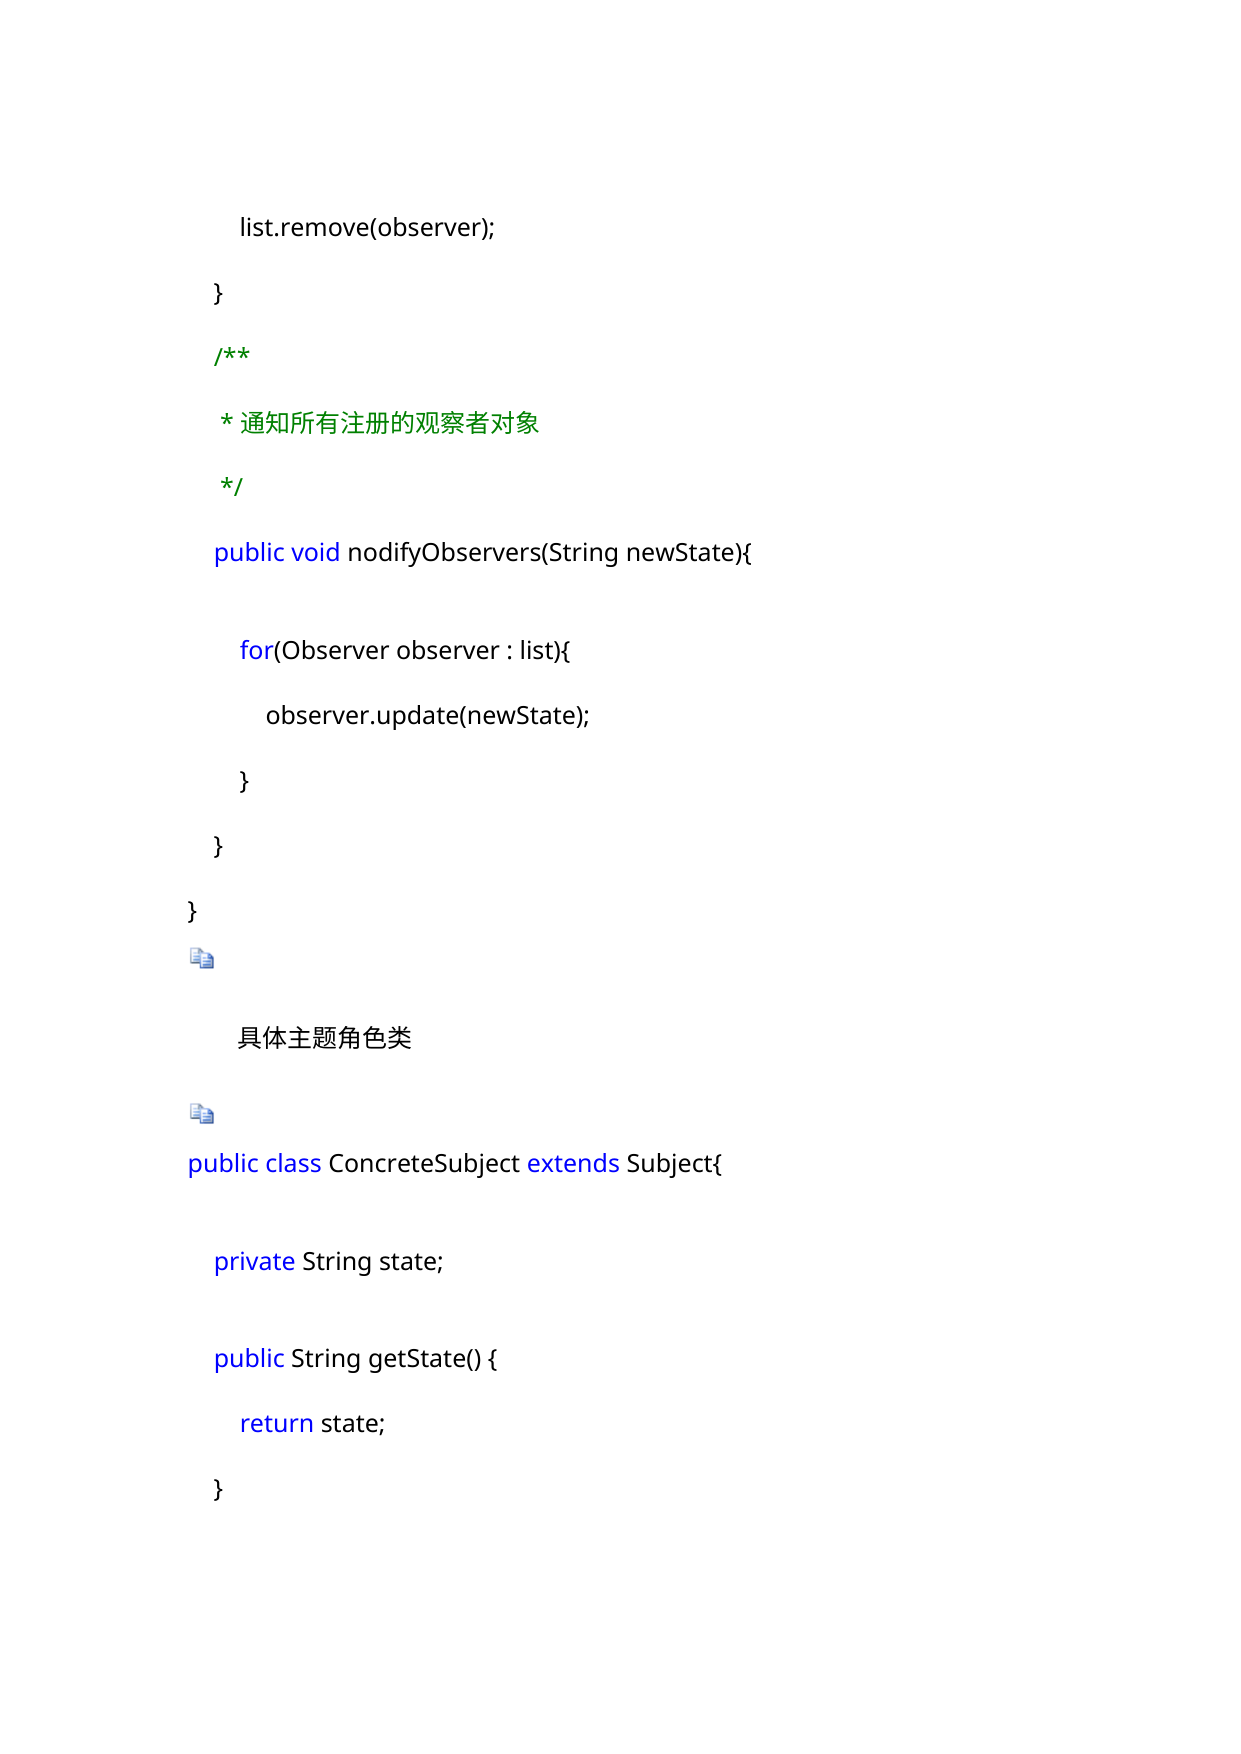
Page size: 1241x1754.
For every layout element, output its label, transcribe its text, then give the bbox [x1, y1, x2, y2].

text 具体主题角色类 [187, 1004, 1053, 1069]
text public void nodifyObservers(String newState){ [187, 519, 1053, 584]
text } [187, 812, 1053, 877]
text * 通知所有注册的观察者对象 [187, 389, 1053, 454]
picture [187, 942, 219, 974]
text for(Observer observer : list){ [187, 617, 1053, 682]
text public String getState() { [187, 1325, 1053, 1390]
text observer.update(newState); [187, 682, 1053, 747]
text } [187, 877, 1053, 942]
text /** [187, 324, 1053, 389]
text private String state; [187, 1228, 1053, 1293]
text public class ConcreteSubject extends Subject{ [187, 1130, 1053, 1195]
text } [187, 747, 1053, 812]
text return state; [187, 1390, 1053, 1455]
text } [187, 259, 1053, 324]
picture [187, 1097, 219, 1129]
text } [187, 1455, 1053, 1520]
text list.remove(observer); [187, 194, 1053, 259]
text */ [187, 454, 1053, 519]
